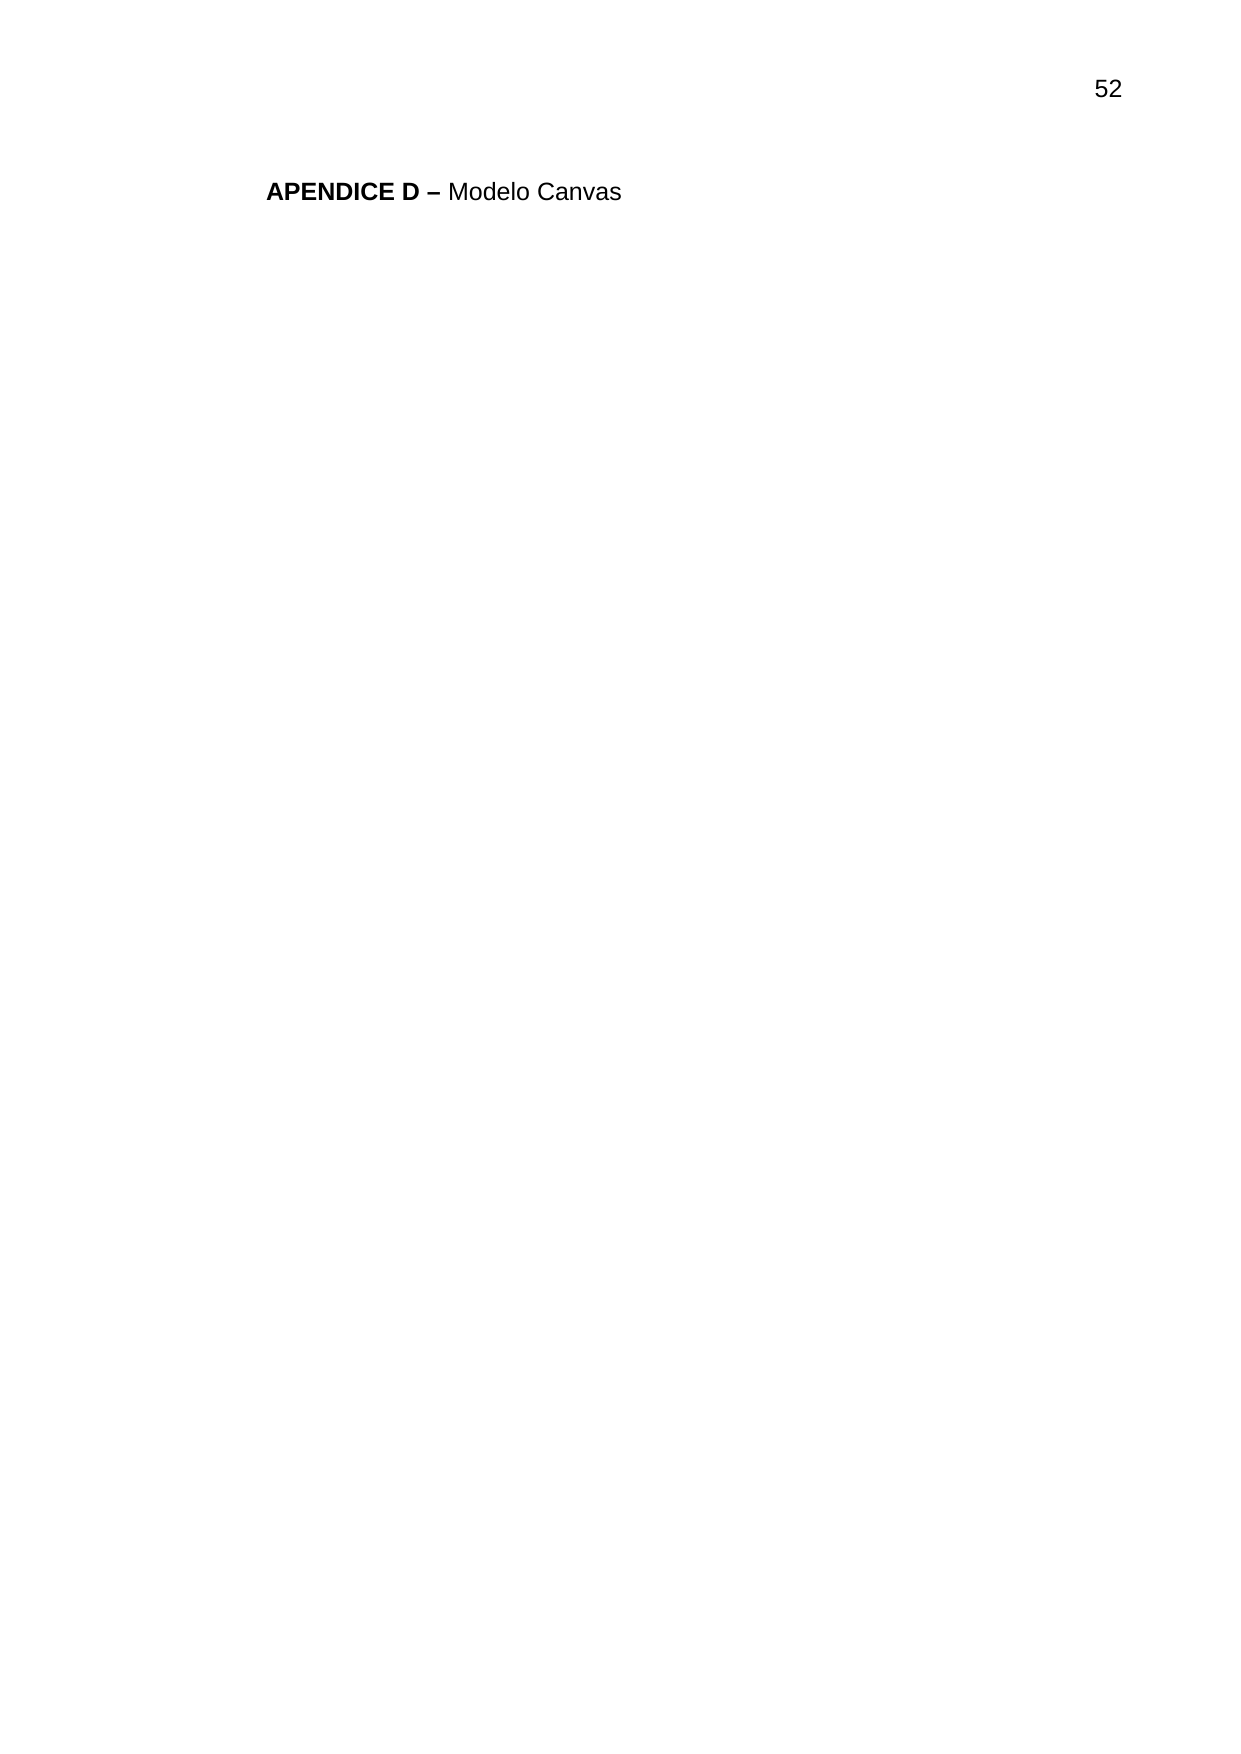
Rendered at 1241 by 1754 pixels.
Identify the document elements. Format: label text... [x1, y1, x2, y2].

text APENDICE D – Modelo Canvas [177, 177, 1122, 206]
